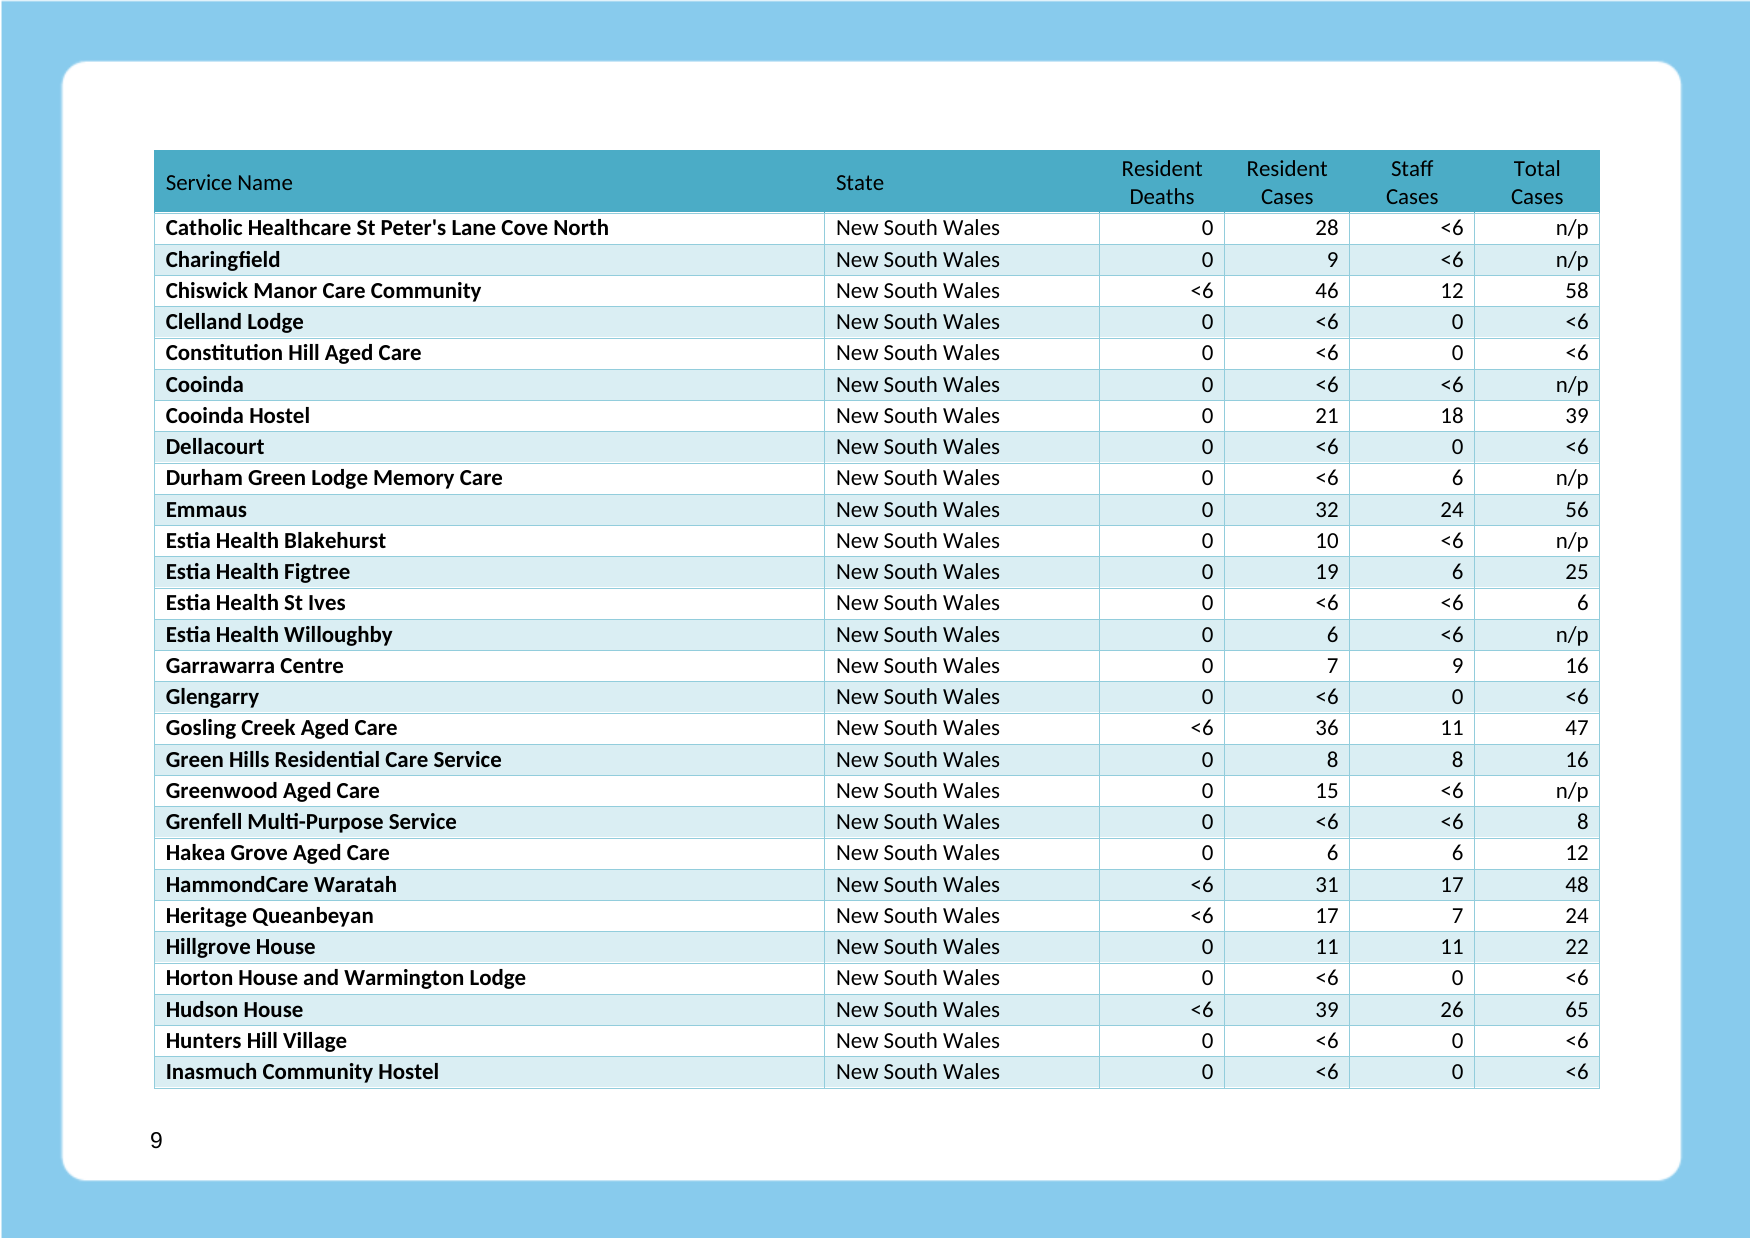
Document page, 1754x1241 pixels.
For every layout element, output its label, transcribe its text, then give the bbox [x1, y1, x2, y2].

table_cell <6 [1225, 370, 1349, 400]
table_cell 0 [1350, 432, 1474, 462]
table_cell n/p [1475, 526, 1599, 556]
table_cell HammondCare Waratah [155, 870, 824, 900]
table_cell 6 [1225, 620, 1349, 650]
table_cell <6 [1350, 807, 1474, 837]
table_cell 28 [1225, 214, 1349, 244]
table_cell Glengarry [155, 682, 824, 712]
table_cell 0 [1100, 214, 1224, 244]
table_cell 0 [1100, 964, 1224, 994]
table_cell 25 [1475, 557, 1599, 587]
table_cell Hunters Hill Village [155, 1026, 824, 1056]
table_cell New South Wales [825, 589, 1099, 619]
table_cell <6 [1350, 776, 1474, 806]
table_cell <6 [1475, 432, 1599, 462]
table_cell 0 [1100, 370, 1224, 400]
table_cell 0 [1100, 401, 1224, 431]
table_cell <6 [1225, 589, 1349, 619]
table_cell <6 [1225, 682, 1349, 712]
table_cell New South Wales [825, 839, 1099, 869]
table_cell 0 [1100, 651, 1224, 681]
table_cell New South Wales [825, 557, 1099, 587]
table_cell New South Wales [825, 714, 1099, 744]
table_cell New South Wales [825, 1057, 1099, 1087]
table_cell 22 [1475, 932, 1599, 962]
table_cell New South Wales [825, 901, 1099, 931]
table_cell <6 [1100, 276, 1224, 306]
table_cell Catholic Healthcare St Peter's Lane Cove North [155, 214, 824, 244]
table_cell 0 [1100, 339, 1224, 369]
table_cell Hudson House [155, 995, 824, 1025]
table_cell Estia Health Blakehurst [155, 526, 824, 556]
table_cell 9 [1225, 245, 1349, 275]
table_cell 0 [1100, 526, 1224, 556]
table_cell 0 [1100, 745, 1224, 775]
table_cell Chiswick Manor Care Community [155, 276, 824, 306]
table_cell 6 [1350, 839, 1474, 869]
table_cell 31 [1225, 870, 1349, 900]
table_cell Garrawarra Centre [155, 651, 824, 681]
table_cell n/p [1475, 245, 1599, 275]
table_cell Clelland Lodge [155, 307, 824, 337]
table_cell <6 [1350, 214, 1474, 244]
table_cell 0 [1100, 776, 1224, 806]
table_cell <6 [1225, 339, 1349, 369]
table_cell 6 [1350, 557, 1474, 587]
table_cell New South Wales [825, 339, 1099, 369]
table_cell Green Hills Residential Care Service [155, 745, 824, 775]
table_cell Estia Health St Ives [155, 589, 824, 619]
table_cell 0 [1100, 839, 1224, 869]
table_cell <6 [1475, 307, 1599, 337]
table_cell Inasmuch Community Hostel [155, 1057, 824, 1087]
table_cell New South Wales [825, 745, 1099, 775]
table_cell Constitution Hill Aged Care [155, 339, 824, 369]
table_cell <6 [1100, 714, 1224, 744]
table_cell 15 [1225, 776, 1349, 806]
table_cell Cooinda [155, 370, 824, 400]
table_cell 11 [1225, 932, 1349, 962]
table_cell 8 [1475, 807, 1599, 837]
table_cell 0 [1100, 589, 1224, 619]
table_cell 0 [1100, 307, 1224, 337]
table_cell New South Wales [825, 620, 1099, 650]
table_cell 0 [1350, 682, 1474, 712]
table_cell 65 [1475, 995, 1599, 1025]
table_cell 56 [1475, 495, 1599, 525]
table_cell 24 [1475, 901, 1599, 931]
table_cell 36 [1225, 714, 1349, 744]
table_cell 18 [1350, 401, 1474, 431]
table_cell 24 [1350, 495, 1474, 525]
table_cell 0 [1350, 1057, 1474, 1087]
table_cell New South Wales [825, 526, 1099, 556]
table_cell n/p [1475, 370, 1599, 400]
table_cell 0 [1100, 495, 1224, 525]
table_cell <6 [1475, 339, 1599, 369]
table_cell 47 [1475, 714, 1599, 744]
table_cell <6 [1475, 682, 1599, 712]
table_cell 7 [1350, 901, 1474, 931]
table_cell New South Wales [825, 995, 1099, 1025]
table_cell New South Wales [825, 807, 1099, 837]
table_cell 11 [1350, 932, 1474, 962]
table_cell 6 [1475, 589, 1599, 619]
table_cell Heritage Queanbeyan [155, 901, 824, 931]
table_cell 58 [1475, 276, 1599, 306]
table_cell New South Wales [825, 1026, 1099, 1056]
table_cell <6 [1100, 995, 1224, 1025]
table_cell 0 [1350, 339, 1474, 369]
table_cell 8 [1350, 745, 1474, 775]
table_cell <6 [1225, 807, 1349, 837]
table_cell 0 [1100, 682, 1224, 712]
table_cell 9 [1350, 651, 1474, 681]
table_cell <6 [1225, 1057, 1349, 1087]
table_cell 12 [1350, 276, 1474, 306]
table_cell 0 [1350, 964, 1474, 994]
table_cell 46 [1225, 276, 1349, 306]
table_cell 6 [1350, 464, 1474, 494]
table_cell New South Wales [825, 370, 1099, 400]
table_cell 16 [1475, 745, 1599, 775]
table_cell <6 [1100, 901, 1224, 931]
table_cell New South Wales [825, 214, 1099, 244]
table_cell <6 [1475, 964, 1599, 994]
table_cell 0 [1100, 620, 1224, 650]
table_cell n/p [1475, 214, 1599, 244]
table_cell Greenwood Aged Care [155, 776, 824, 806]
table_cell Hakea Grove Aged Care [155, 839, 824, 869]
table_cell 0 [1100, 1026, 1224, 1056]
table_cell New South Wales [825, 964, 1099, 994]
table_cell New South Wales [825, 245, 1099, 275]
table_cell 39 [1475, 401, 1599, 431]
table_cell Durham Green Lodge Memory Care [155, 464, 824, 494]
table_cell 26 [1350, 995, 1474, 1025]
table_cell 11 [1350, 714, 1474, 744]
table_cell 16 [1475, 651, 1599, 681]
table_cell New South Wales [825, 495, 1099, 525]
table_cell Emmaus [155, 495, 824, 525]
table_cell New South Wales [825, 682, 1099, 712]
table_cell <6 [1475, 1026, 1599, 1056]
table_cell n/p [1475, 776, 1599, 806]
table_cell 0 [1350, 1026, 1474, 1056]
picture [3, 2, 1750, 1238]
table_header Total Cases [1475, 151, 1599, 212]
table_cell 48 [1475, 870, 1599, 900]
table_cell <6 [1350, 370, 1474, 400]
table_header State [825, 151, 1099, 212]
table_cell New South Wales [825, 651, 1099, 681]
table_cell New South Wales [825, 401, 1099, 431]
table_cell <6 [1225, 964, 1349, 994]
table_header Resident Deaths [1100, 151, 1224, 212]
table_cell Estia Health Willoughby [155, 620, 824, 650]
table_cell New South Wales [825, 432, 1099, 462]
table_cell 0 [1100, 464, 1224, 494]
table_cell 0 [1100, 557, 1224, 587]
table_cell Dellacourt [155, 432, 824, 462]
table_cell <6 [1225, 307, 1349, 337]
table_cell Cooinda Hostel [155, 401, 824, 431]
table_cell <6 [1350, 589, 1474, 619]
table_cell Grenfell Multi-Purpose Service [155, 807, 824, 837]
table_cell 6 [1225, 839, 1349, 869]
table_cell <6 [1475, 1057, 1599, 1087]
table_cell <6 [1350, 245, 1474, 275]
table_cell 32 [1225, 495, 1349, 525]
table_cell <6 [1225, 1026, 1349, 1056]
table_cell 0 [1350, 307, 1474, 337]
table_cell 0 [1100, 807, 1224, 837]
table_cell 21 [1225, 401, 1349, 431]
table_cell New South Wales [825, 276, 1099, 306]
table_cell 0 [1100, 245, 1224, 275]
table_cell Hillgrove House [155, 932, 824, 962]
table_cell Horton House and Warmington Lodge [155, 964, 824, 994]
table_header Service Name [155, 151, 824, 212]
table_header Resident Cases [1225, 151, 1349, 212]
table_cell New South Wales [825, 870, 1099, 900]
table_header Staff Cases [1350, 151, 1474, 212]
table_cell New South Wales [825, 776, 1099, 806]
table_cell n/p [1475, 620, 1599, 650]
table_cell New South Wales [825, 464, 1099, 494]
table_cell New South Wales [825, 932, 1099, 962]
table_cell n/p [1475, 464, 1599, 494]
table_cell Gosling Creek Aged Care [155, 714, 824, 744]
table_cell 0 [1100, 432, 1224, 462]
table_cell Charingfield [155, 245, 824, 275]
table_cell 0 [1100, 932, 1224, 962]
table_cell Estia Health Figtree [155, 557, 824, 587]
table_cell 12 [1475, 839, 1599, 869]
table_cell 17 [1350, 870, 1474, 900]
table_cell 7 [1225, 651, 1349, 681]
table_cell New South Wales [825, 307, 1099, 337]
table_cell 19 [1225, 557, 1349, 587]
table_cell 17 [1225, 901, 1349, 931]
table_cell <6 [1350, 526, 1474, 556]
table_cell <6 [1225, 464, 1349, 494]
table_cell 8 [1225, 745, 1349, 775]
table_cell <6 [1350, 620, 1474, 650]
table_cell <6 [1100, 870, 1224, 900]
table_cell <6 [1225, 432, 1349, 462]
table_cell 39 [1225, 995, 1349, 1025]
table_cell 10 [1225, 526, 1349, 556]
table_cell 0 [1100, 1057, 1224, 1087]
